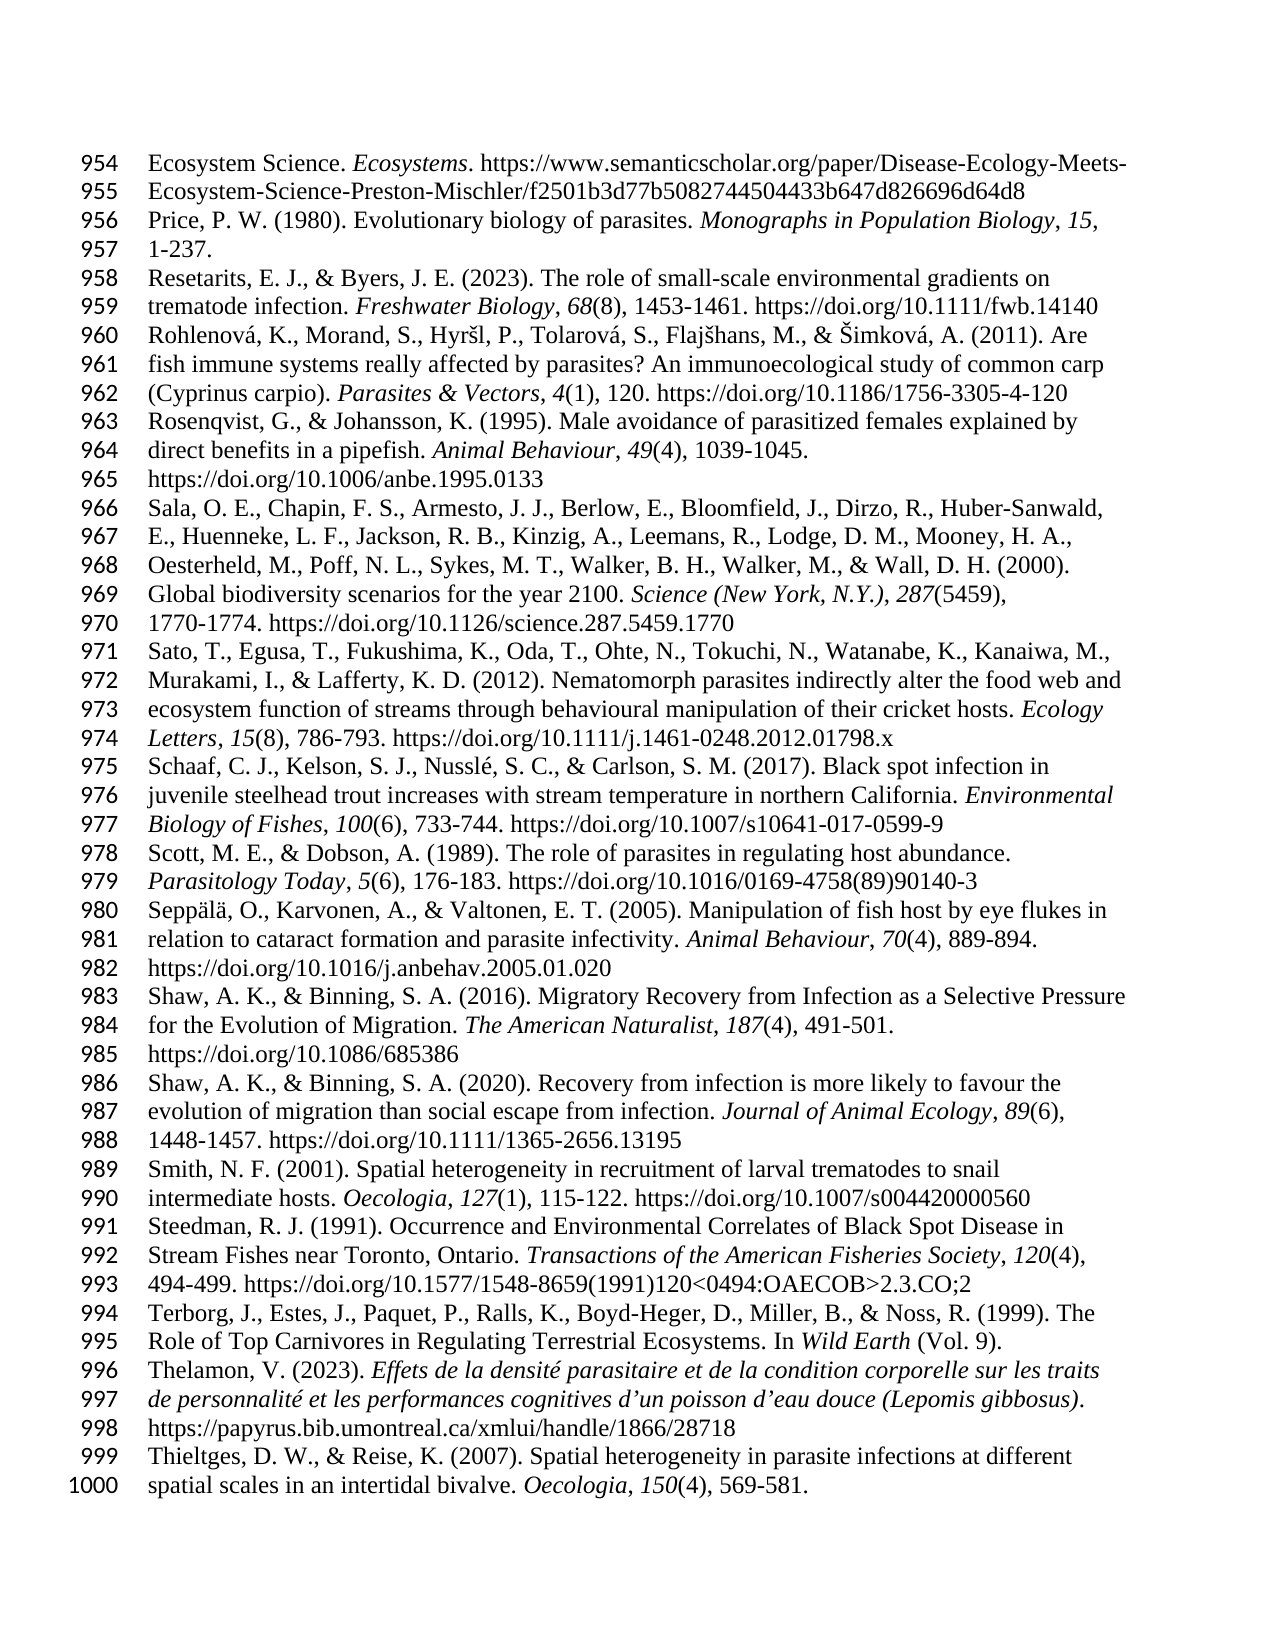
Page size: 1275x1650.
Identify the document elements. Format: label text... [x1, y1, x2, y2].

text Sala, O. E., Chapin, F. S., Armesto, J. J., Berlow, E., Bloomfield, J., Dirzo, R., Huber-Sanwald, E., Huenneke, L. F., Jackson, R. B., Kinzig, A., Leemans, R., Lodge, D. M., Mooney, H. A., Oesterheld, M., Poff, N. L., Sykes, M. T., Walker, B. H., Walker, M., & Wall, D. H. (2000). Global biodiversity scenarios for the year 2100. Science (New York, N.Y.), 287(5459), 1770‑1774. https://doi.org/10.1126/science.287.5459.1770 [148, 493, 1127, 636]
text Resetarits, E. J., & Byers, J. E. (2023). The role of small-scale environmental gradients on trematode infection. Freshwater Biology, 68(8), 1453‑1461. https://doi.org/10.1111/fwb.14140 [148, 263, 1127, 320]
text Scott, M. E., & Dobson, A. (1989). The role of parasites in regulating host abundance. Parasitology Today, 5(6), 176‑183. https://doi.org/10.1016/0169-4758(89)90140-3 [148, 838, 1127, 895]
text Steedman, R. J. (1991). Occurrence and Environmental Correlates of Black Spot Disease in Stream Fishes near Toronto, Ontario. Transactions of the American Fisheries Society, 120(4), 494‑499. https://doi.org/10.1577/1548-8659(1991)120<0494:OAECOB>2.3.CO;2 [148, 1211, 1127, 1298]
text Thelamon, V. (2023). Effets de la densité parasitaire et de la condition corporelle sur les traits de personnalité et les performances cognitives d’un poisson d’eau douce (Lepomis gibbosus). https://papyrus.bib.umontreal.ca/xmlui/handle/1866/28718 [148, 1355, 1127, 1441]
text Shaw, A. K., & Binning, S. A. (2020). Recovery from infection is more likely to favour the evolution of migration than social escape from infection. Journal of Animal Ecology, 89(6), 1448‑1457. https://doi.org/10.1111/1365-2656.13195 [148, 1068, 1127, 1154]
text Shaw, A. K., & Binning, S. A. (2016). Migratory Recovery from Infection as a Selective Pressure for the Evolution of Migration. The American Naturalist, 187(4), 491‑501. https://doi.org/10.1086/685386 [148, 981, 1127, 1068]
text Price, P. W. (1980). Evolutionary biology of parasites. Monographs in Population Biology, 15, 1‑237. [148, 205, 1127, 263]
text Rosenqvist, G., & Johansson, K. (1995). Male avoidance of parasitized females explained by direct benefits in a pipefish. Animal Behaviour, 49(4), 1039‑1045. https://doi.org/10.1006/anbe.1995.0133 [148, 406, 1127, 493]
text Sato, T., Egusa, T., Fukushima, K., Oda, T., Ohte, N., Tokuchi, N., Watanabe, K., Kanaiwa, M., Murakami, I., & Lafferty, K. D. (2012). Nematomorph parasites indirectly alter the food web and ecosystem function of streams through behavioural manipulation of their cricket hosts. Ecology Letters, 15(8), 786‑793. https://doi.org/10.1111/j.1461-0248.2012.01798.x [148, 636, 1127, 751]
text Schaaf, C. J., Kelson, S. J., Nusslé, S. C., & Carlson, S. M. (2017). Black spot infection in juvenile steelhead trout increases with stream temperature in northern California. Environmental Biology of Fishes, 100(6), 733‑744. https://doi.org/10.1007/s10641-017-0599-9 [148, 751, 1127, 838]
text Terborg, J., Estes, J., Paquet, P., Ralls, K., Boyd-Heger, D., Miller, B., & Noss, R. (1999). The Role of Top Carnivores in Regulating Terrestrial Ecosystems. In Wild Earth (Vol. 9). [148, 1298, 1127, 1355]
text Seppälä, O., Karvonen, A., & Valtonen, E. T. (2005). Manipulation of fish host by eye flukes in relation to cataract formation and parasite infectivity. Animal Behaviour, 70(4), 889‑894. https://doi.org/10.1016/j.anbehav.2005.01.020 [148, 895, 1127, 981]
text Rohlenová, K., Morand, S., Hyršl, P., Tolarová, S., Flajšhans, M., & Šimková, A. (2011). Are fish immune systems really affected by parasites? An immunoecological study of common carp (Cyprinus carpio). Parasites & Vectors, 4(1), 120. https://doi.org/10.1186/1756-3305-4-120 [148, 320, 1127, 406]
text Smith, N. F. (2001). Spatial heterogeneity in recruitment of larval trematodes to snail intermediate hosts. Oecologia, 127(1), 115‑122. https://doi.org/10.1007/s004420000560 [148, 1154, 1127, 1211]
